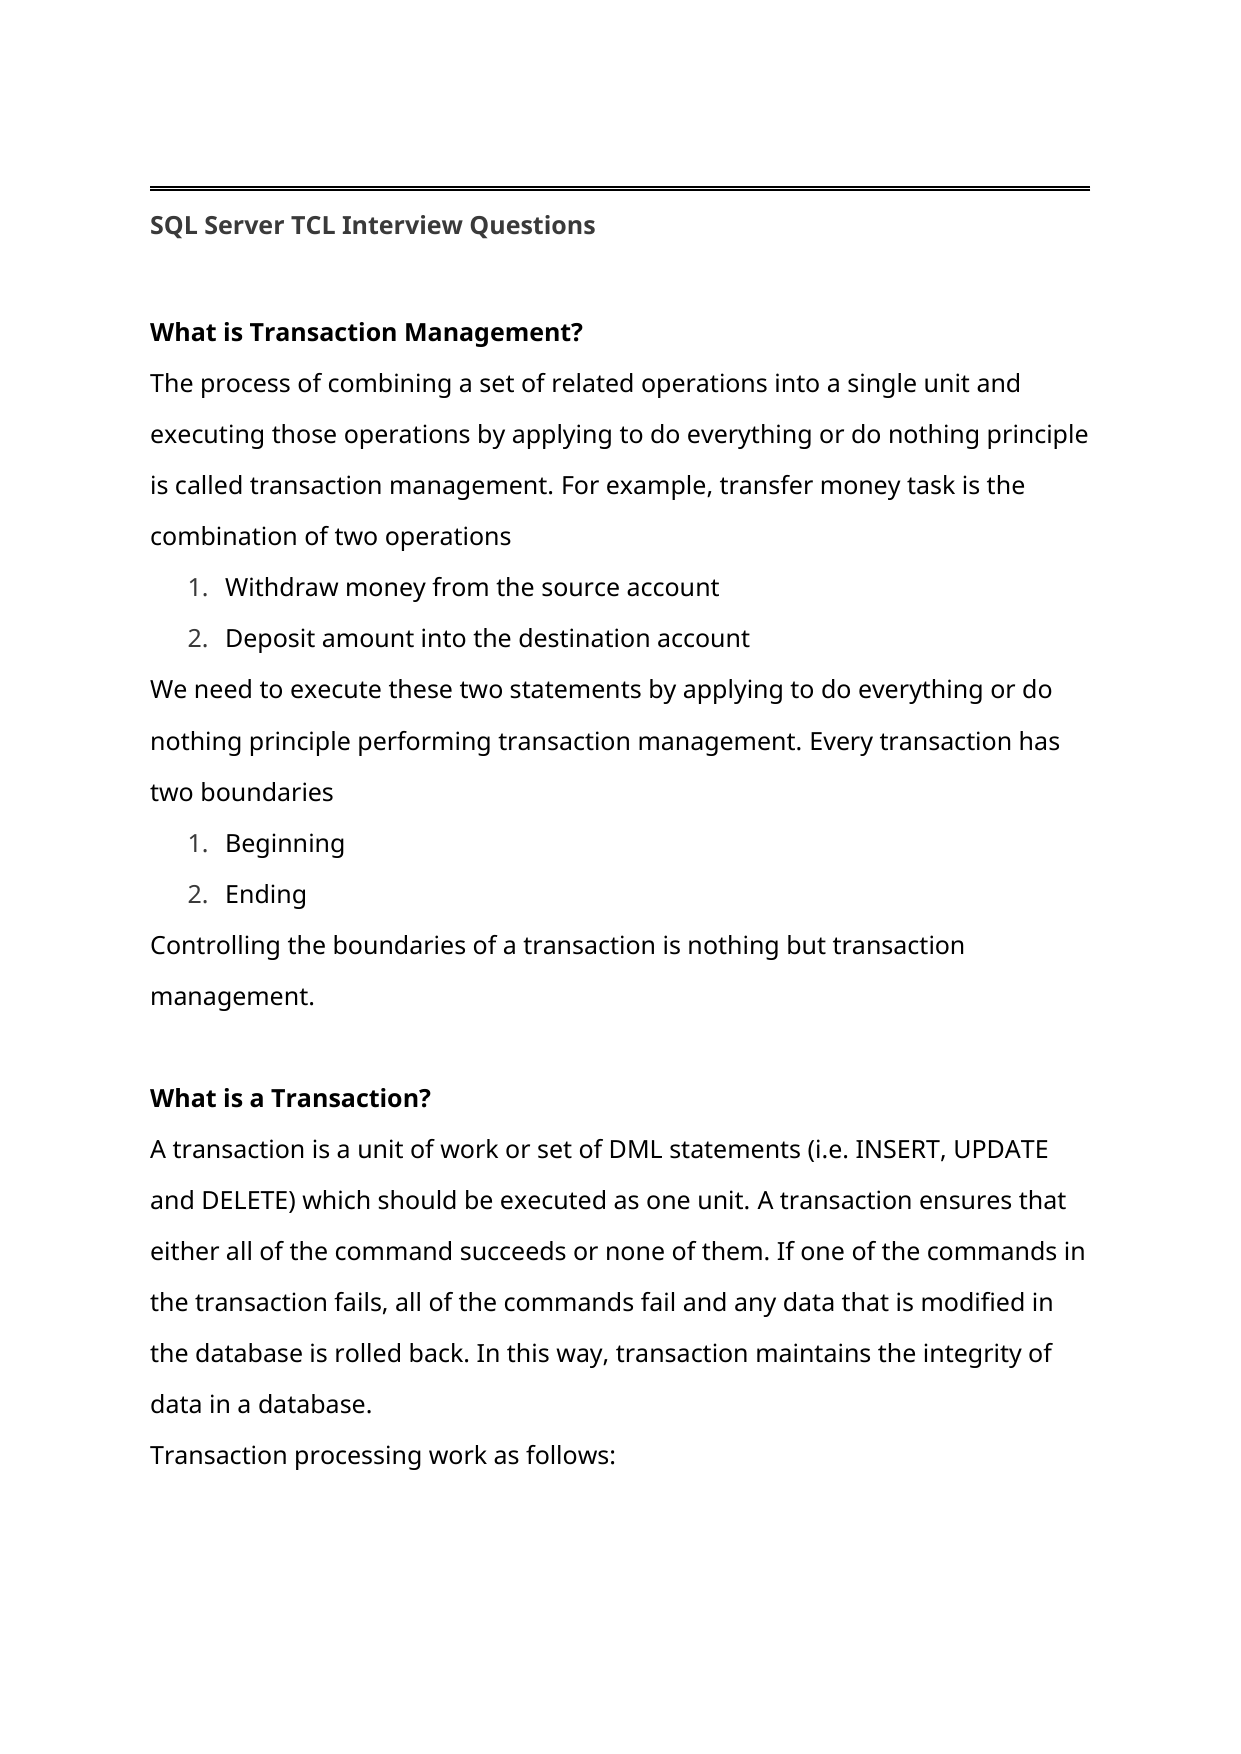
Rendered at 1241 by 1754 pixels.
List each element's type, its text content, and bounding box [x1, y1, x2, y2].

text What is Transaction Management? [150, 315, 1090, 349]
text What is a Transaction? [150, 1081, 1090, 1114]
text Controlling the boundaries of a transaction is nothing but transaction management. [150, 927, 1090, 1012]
list Beginning [187, 825, 1090, 859]
text Transaction processing work as follows: [150, 1438, 1090, 1472]
list Withdraw money from the source account [187, 570, 1090, 604]
list Ending [187, 876, 1090, 910]
text The process of combining a set of related operations into a single unit and executing those operations by applying to do everything or do nothing principle is called transaction management. For example, transfer money task is the combination of two operations [150, 366, 1090, 553]
text A transaction is a unit of work or set of DML statements (i.e. INSERT, UPDATE and DELETE) which should be executed as one unit. A transaction ensures that either all of the command succeeds or none of them. If one of the commands in the transaction fails, all of the commands fail and any data that is modified in the database is rolled back. In this way, transaction maintains the integrity of data in a database. [150, 1132, 1090, 1421]
subtitle SQL Server TCL Interview Questions [150, 208, 1090, 242]
list Deposit amount into the destination account [187, 621, 1090, 655]
text We need to execute these two statements by applying to do everything or do nothing principle performing transaction management. Every transaction has two boundaries [150, 672, 1090, 808]
